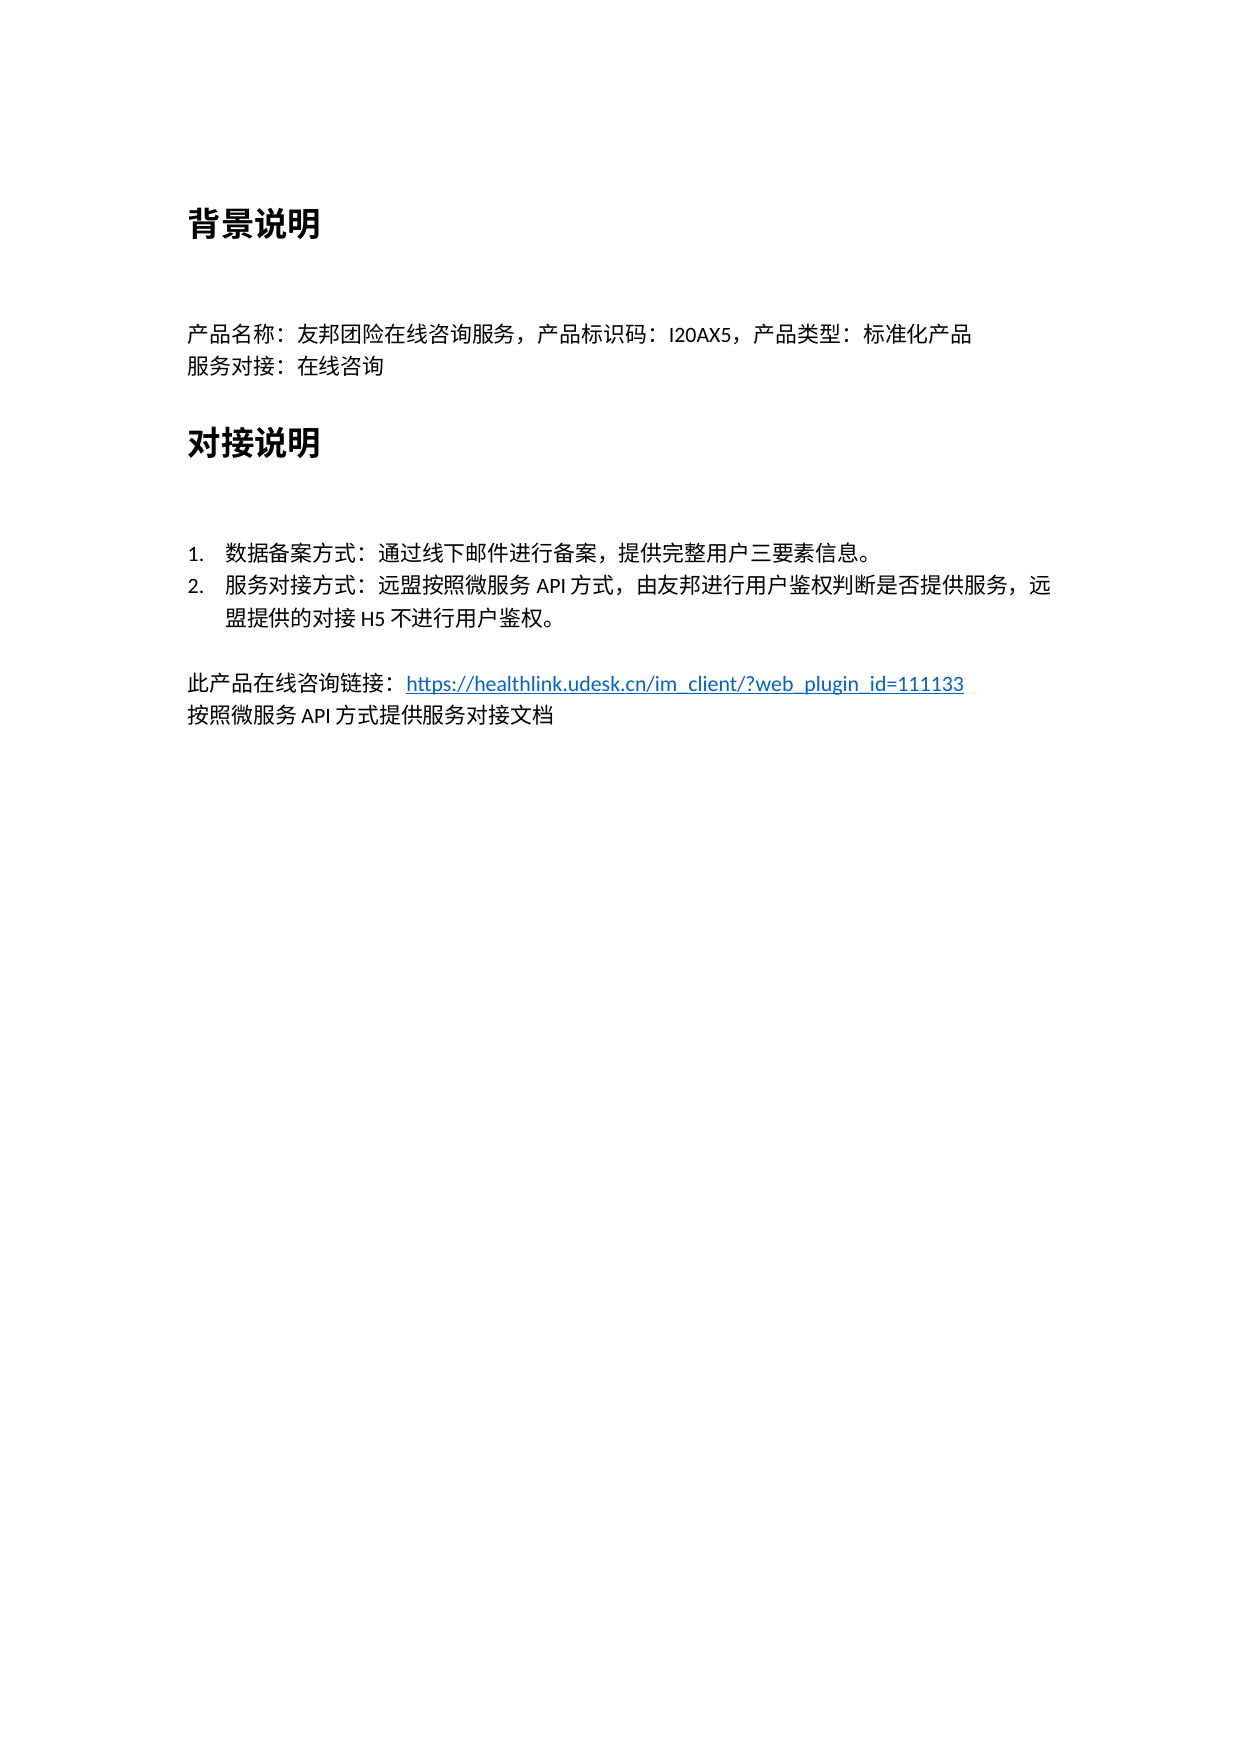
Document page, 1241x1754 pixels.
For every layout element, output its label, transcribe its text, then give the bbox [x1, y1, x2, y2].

subtitle 对接说明 [187, 408, 1053, 473]
text 按照微服务API方式提供服务对接文档 [187, 698, 1053, 731]
text 此产品在线咨询链接：https://healthlink.udesk.cn/im_client/?web_plugin_id=111133 [187, 666, 1053, 698]
subtitle 背景说明 [187, 189, 1053, 254]
text 服务对接：在线咨询 [187, 349, 1053, 381]
list 数据备案方式：通过线下邮件进行备案，提供完整用户三要素信息。 [187, 536, 1053, 568]
text 产品名称：友邦团险在线咨询服务，产品标识码：I20AX5，产品类型：标准化产品 [187, 316, 1053, 349]
list 服务对接方式：远盟按照微服务API方式，由友邦进行用户鉴权判断是否提供服务，远盟提供的对接H5不进行用户鉴权。 [187, 568, 1053, 633]
